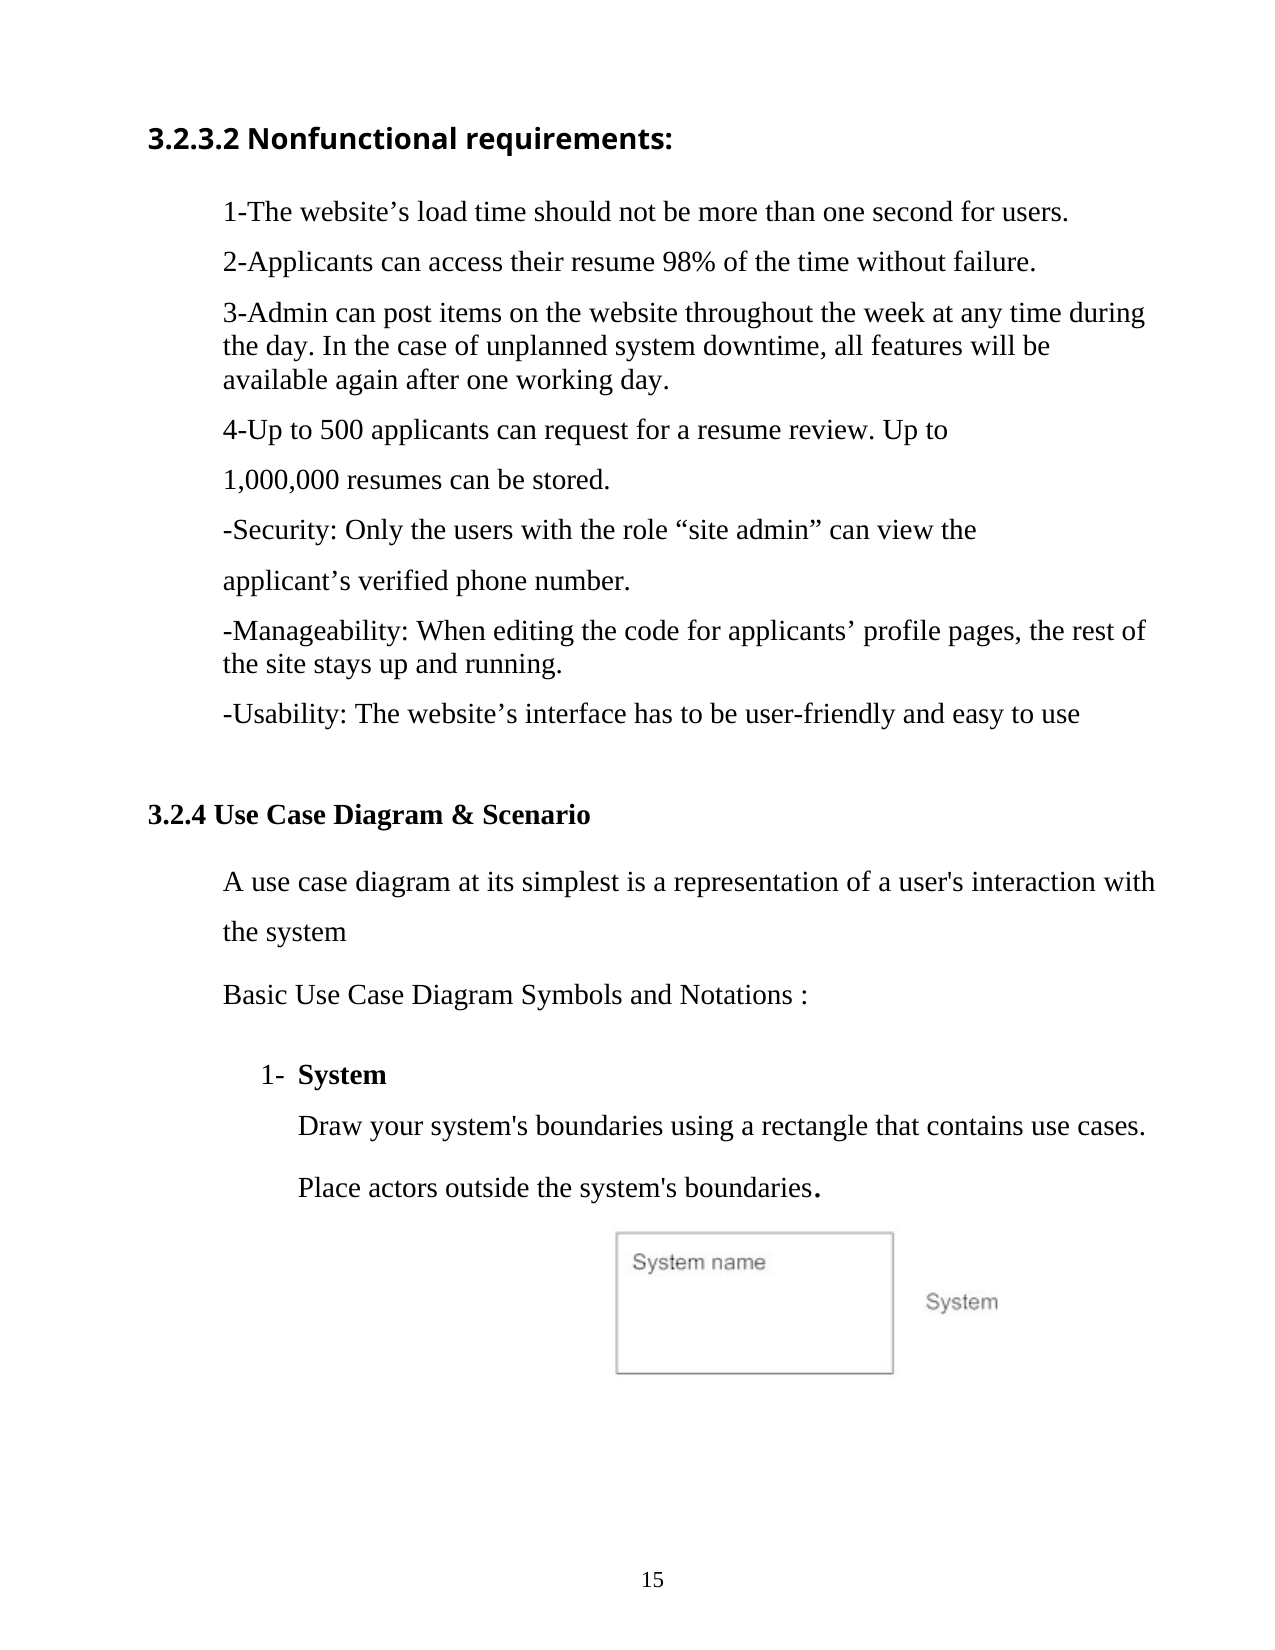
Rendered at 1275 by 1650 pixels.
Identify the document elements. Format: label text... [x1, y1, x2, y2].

text 3.2.3.2 Nonfunctional requirements: [148, 118, 1157, 158]
subtitle Basic Use Case Diagram Symbols and Notations : [223, 977, 1157, 1011]
text 3-Admin can post items on the website throughout the week at any time during the day. In the case of unplanned system downtime, all features will be available again after one working day. [223, 295, 1157, 395]
text -Manageability: When editing the code for applicants’ profile pages, the rest of the site stays up and running. [223, 613, 1157, 680]
text -Security: Only the users with the role “site admin” can view the [223, 512, 1157, 546]
text 3.2.4 Use Case Diagram & Scenario [148, 797, 1157, 831]
text 2-Applicants can access their resume 98% of the time without failure. [223, 244, 1157, 278]
text applicant’s verified phone number. [223, 563, 1157, 596]
list System Draw your system's boundaries using a rectangle that contains use cases. Place actors outside the system's boundaries. [260, 1057, 1157, 1206]
text 1-The website’s load time should not be more than one second for users. [223, 194, 1157, 228]
text A use case diagram at its simplest is a representation of a user's interaction with the system [223, 864, 1157, 948]
text 4-Up to 500 applicants can request for a resume review. Up to [223, 412, 1157, 446]
text 1,000,000 resumes can be stored. [223, 462, 1157, 496]
picture [612, 1227, 1007, 1381]
text -Usability: The website’s interface has to be user-friendly and easy to use [223, 697, 1157, 730]
